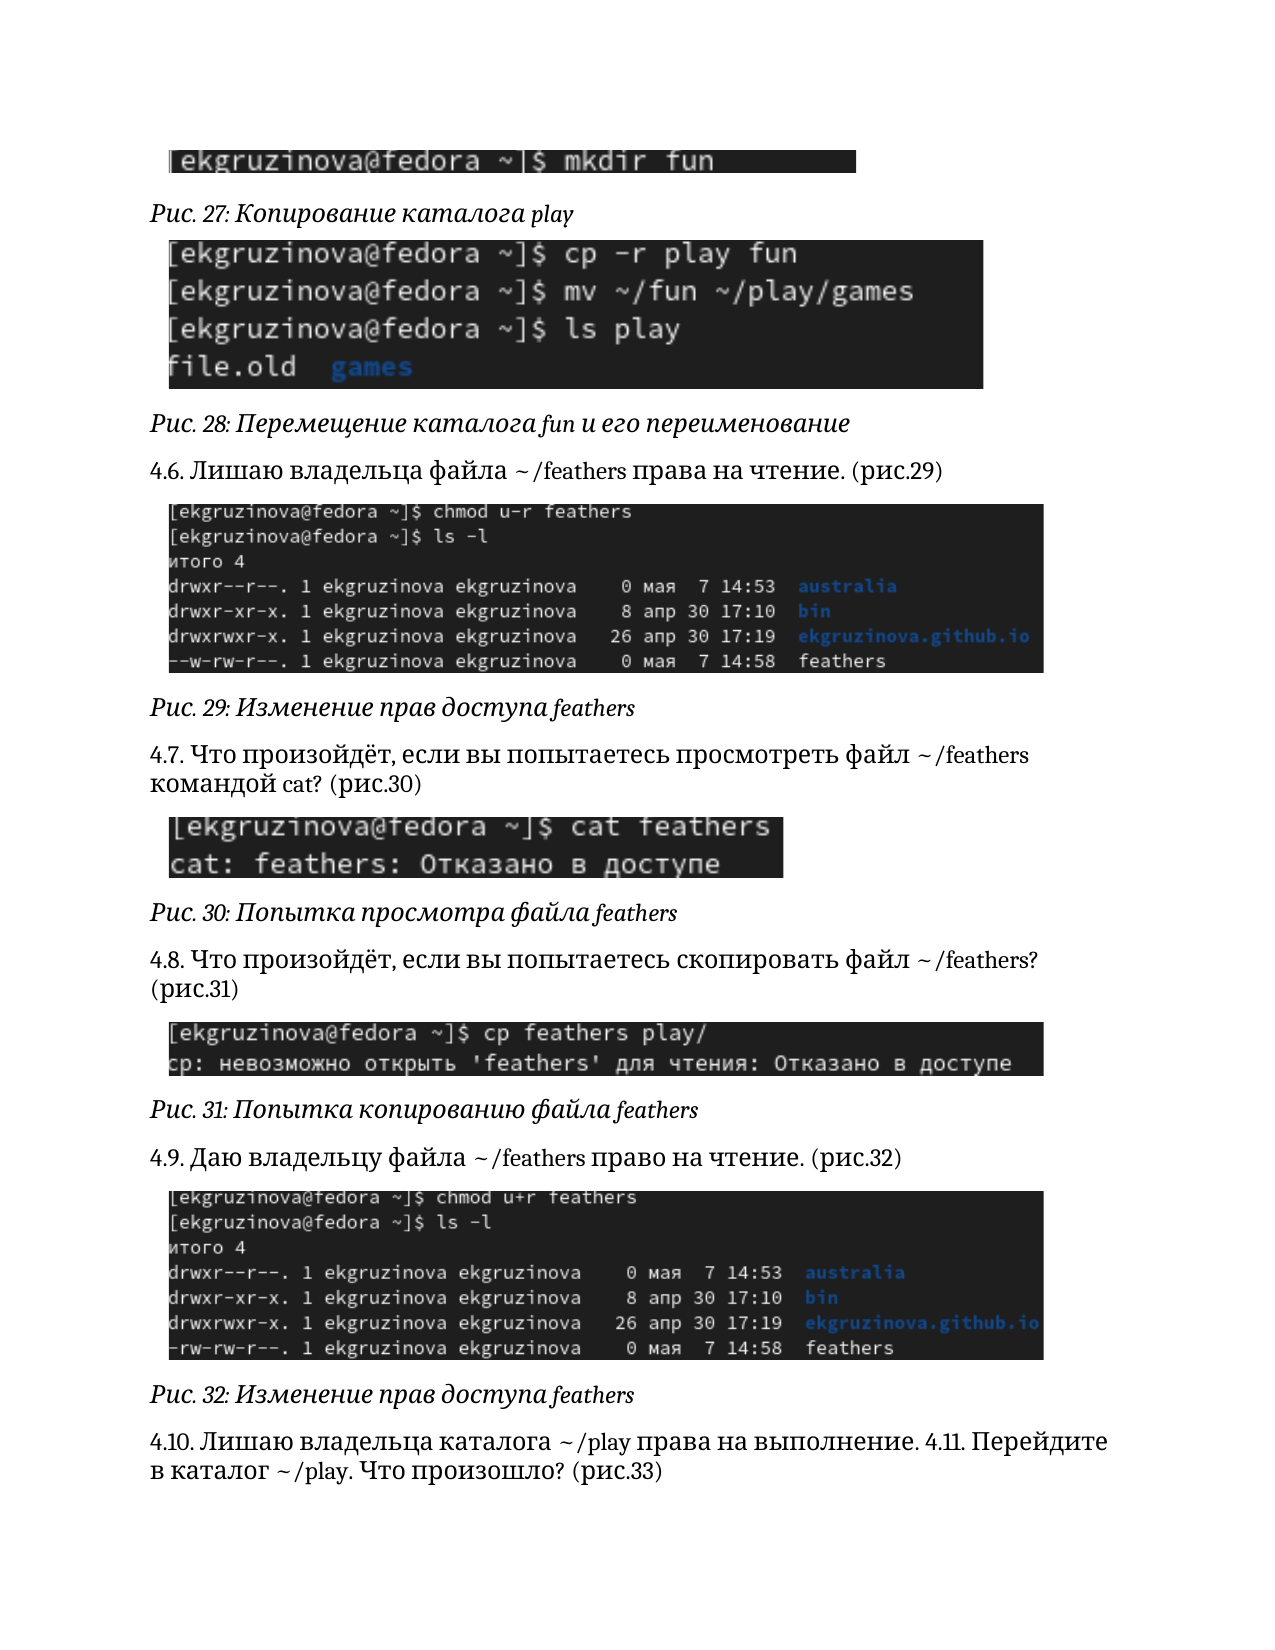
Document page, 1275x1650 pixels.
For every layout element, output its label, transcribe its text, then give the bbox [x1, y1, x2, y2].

picture [168, 240, 984, 389]
picture [168, 150, 857, 173]
text 4.10. Лишаю владельца каталога ~/play права на выполнение. 4.11. Перейдите в каталог ~/play. Что произошло? (рис.33) [150, 1428, 1125, 1486]
text Рис. 27: Копирование каталога play [150, 199, 1125, 228]
text 4.8. Что произойдёт, если вы попытаетесь скопировать файл ~/feathers? (рис.31) [150, 946, 1125, 1004]
picture [168, 504, 1044, 673]
picture [168, 1022, 1044, 1076]
text Рис. 29: Изменение прав доступа feathers [150, 694, 1125, 722]
text 4.7. Что произойдёт, если вы попытаетесь просмотреть файл ~/feathers командой cat? (рис.30) [150, 741, 1125, 799]
text 4.9. Даю владельцу файла ~/feathers право на чтение. (рис.32) [150, 1144, 1125, 1172]
picture [168, 1191, 1044, 1360]
text Рис. 28: Перемещение каталога fun и его переименование [150, 409, 1125, 438]
text 4.6. Лишаю владельца файла ~/feathers права на чтение. (рис.29) [150, 457, 1125, 486]
picture [168, 817, 784, 878]
text Рис. 32: Изменение прав доступа feathers [150, 1381, 1125, 1409]
text Рис. 31: Попытка копированию файла feathers [150, 1096, 1125, 1125]
text Рис. 30: Попытка просмотра файла feathers [150, 899, 1125, 927]
